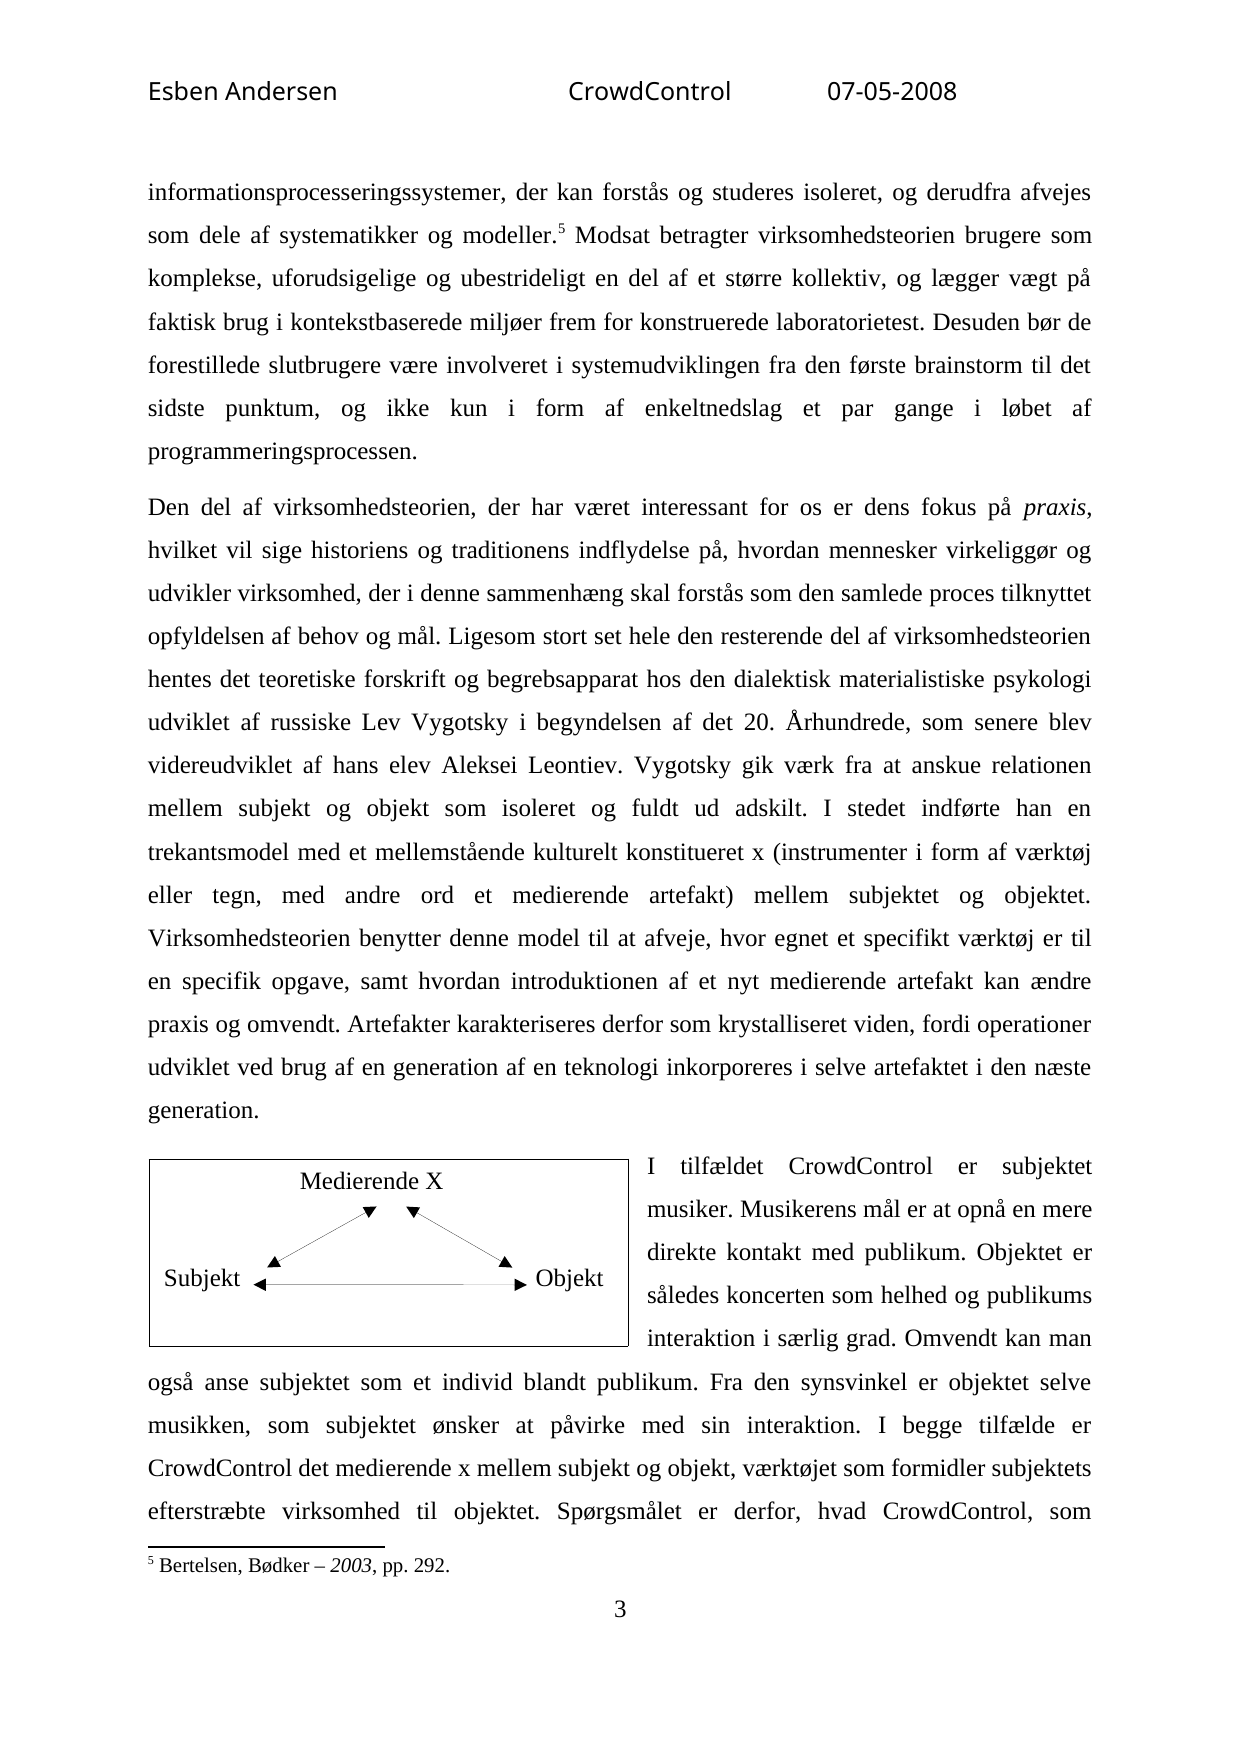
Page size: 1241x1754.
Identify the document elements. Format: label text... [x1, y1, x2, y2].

text Den del af virksomhedsteorien, der har været interessant for os er dens fokus på praxis, hvilket vil sige historiens og traditionens indflydelse på, hvordan mennesker virkeliggør og udvikler virksomhed, der i denne sammenhæng skal forstås som den samlede proces tilknyttet opfyldelsen af behov og mål. Ligesom stort set hele den resterende del af virksomhedsteorien hentes det teoretiske forskrift og begrebsapparat hos den dialektisk materialistiske psykologi udviklet af russiske Lev Vygotsky i begyndelsen af det 20. Århundrede, som senere blev videreudviklet af hans elev Aleksei Leontiev. Vygotsky gik værk fra at anskue relationen mellem subjekt og objekt som isoleret og fuldt ud adskilt. I stedet indførte han en trekantsmodel med et mellemstående kulturelt konstitueret x (instrumenter i form af værktøj eller tegn, med andre ord et medierende artefakt) mellem subjektet og objektet. Virksomhedsteorien benytter denne model til at afveje, hvor egnet et specifikt værktøj er til en specifik opgave, samt hvordan introduktionen af et nyt medierende artefakt kan ændre praxis og omvendt. Artefakter karakteriseres derfor som krystalliseret viden, fordi operationer udviklet ved brug af en generation af en teknologi inkorporeres i selve artefaktet i den næste generation. [148, 492, 1092, 1124]
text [148, 1151, 1092, 1525]
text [148, 177, 1092, 465]
